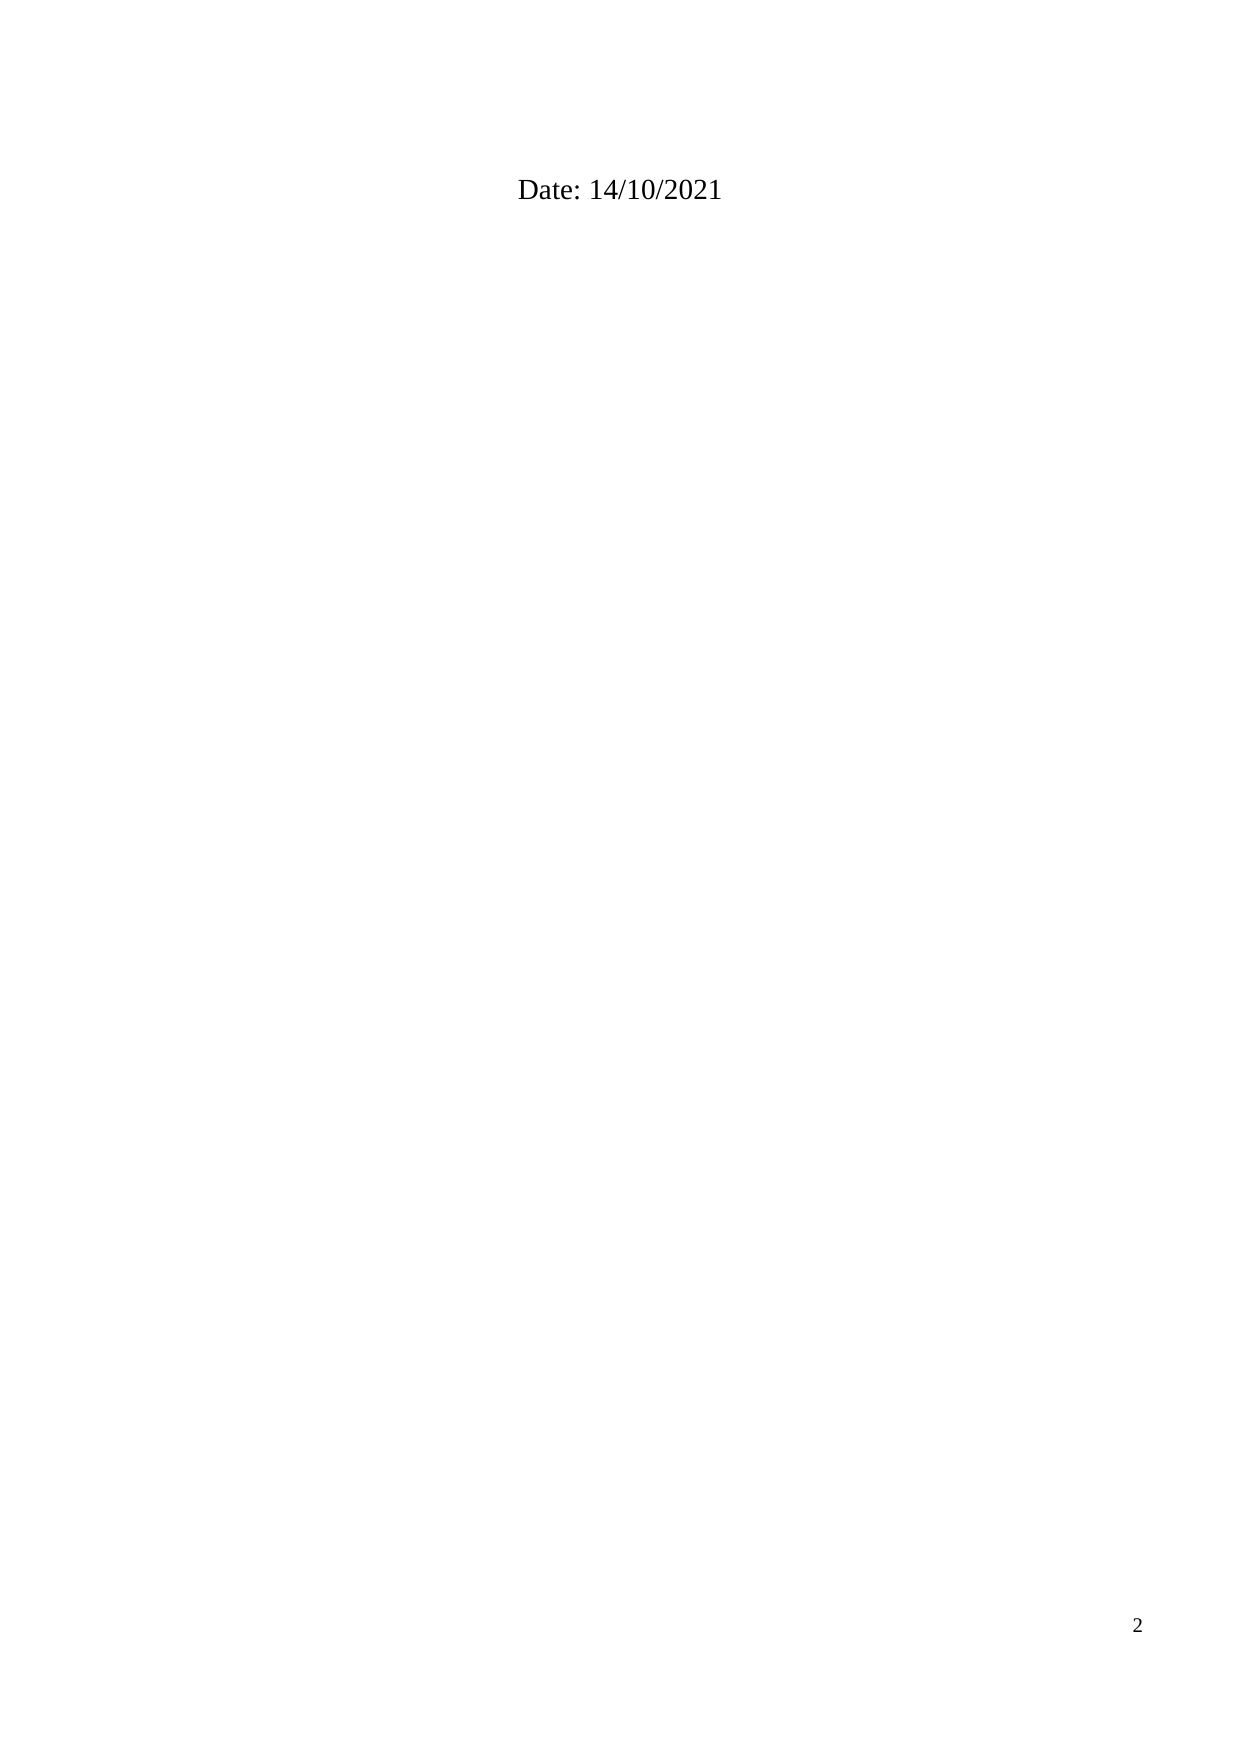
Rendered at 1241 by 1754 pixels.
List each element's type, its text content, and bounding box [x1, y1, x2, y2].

text Date: 14/10/2021 [97, 172, 1143, 206]
